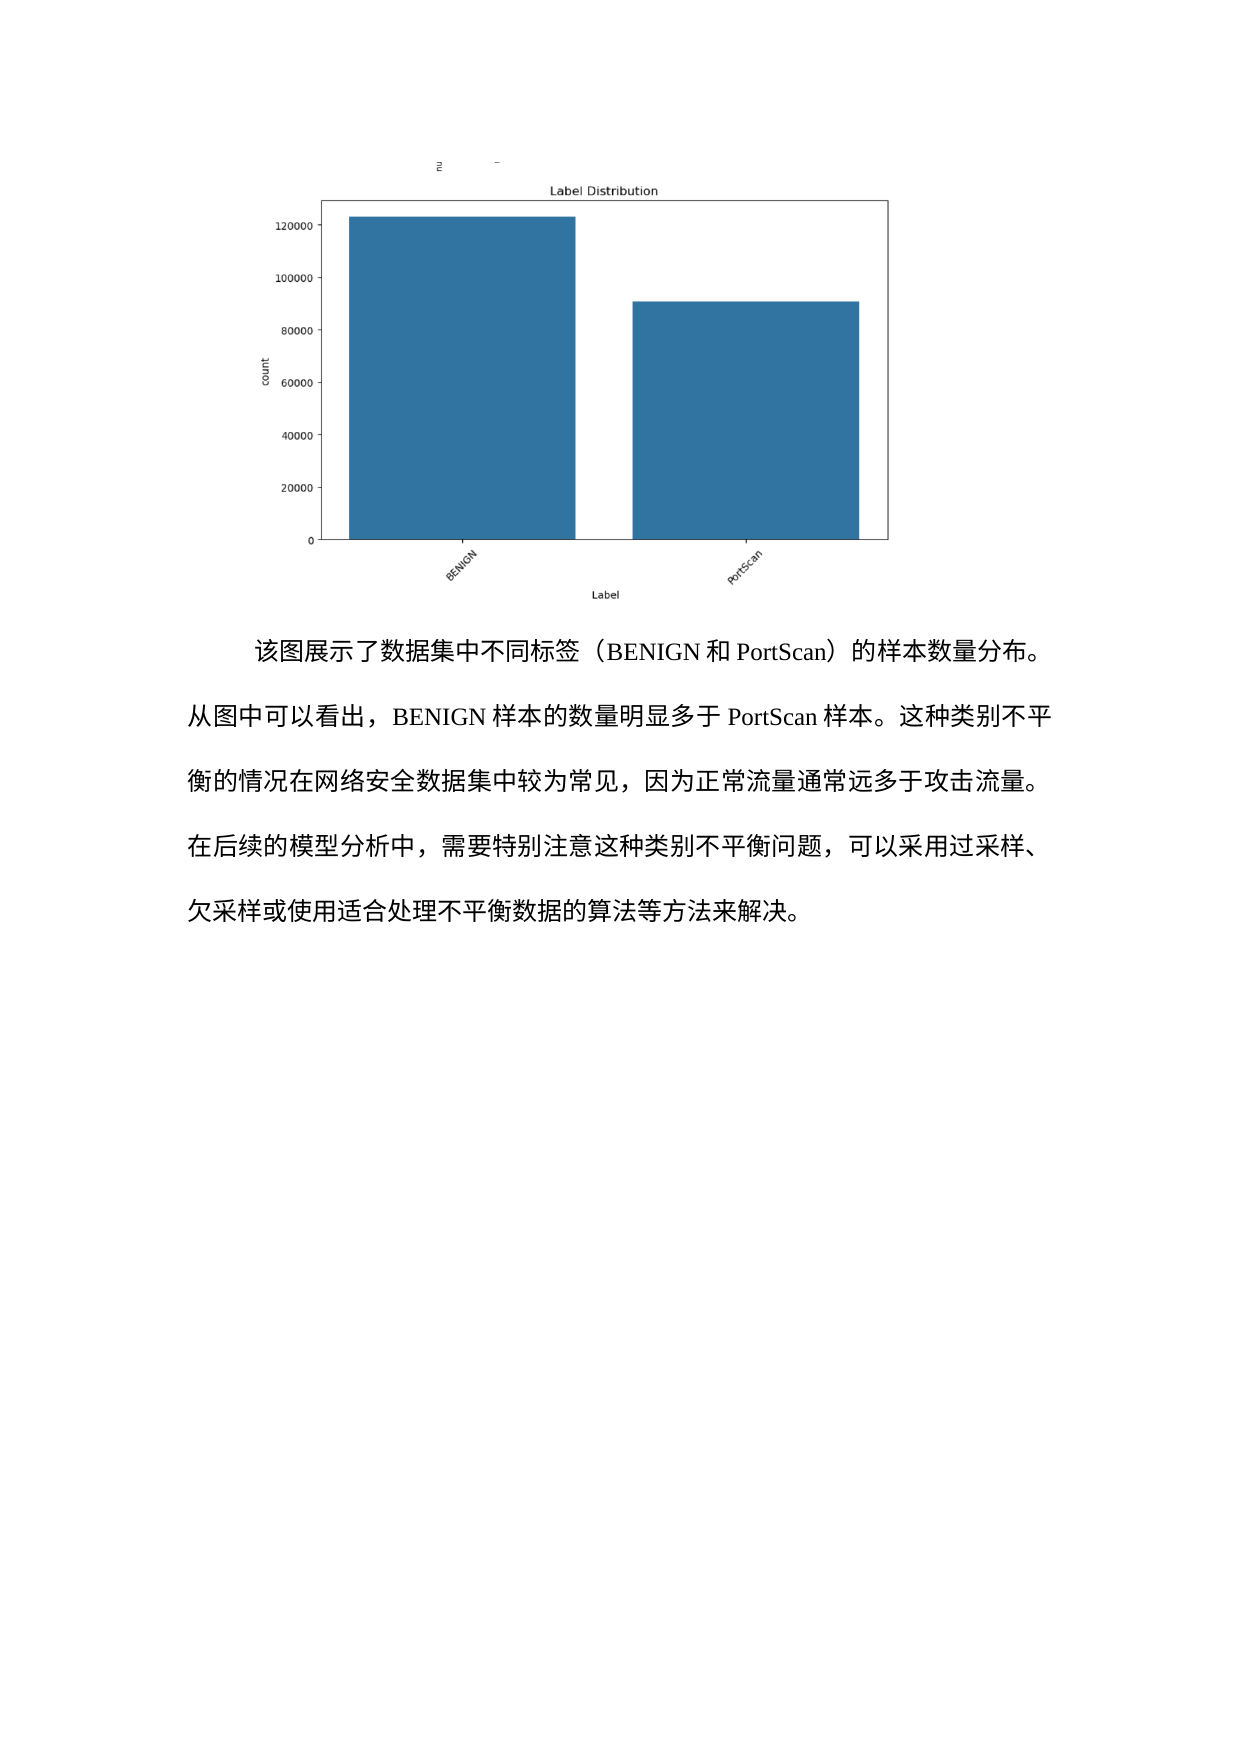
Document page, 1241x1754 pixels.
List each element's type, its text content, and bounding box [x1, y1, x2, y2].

picture [254, 162, 969, 609]
text 该图展示了数据集中不同标签（BENIGN和PortScan）的样本数量分布。从图中可以看出，BENIGN样本的数量明显多于PortScan样本。这种类别不平衡的情况在网络安全数据集中较为常见，因为正常流量通常远多于攻击流量。在后续的模型分析中，需要特别注意这种类别不平衡问题，可以采用过采样、欠采样或使用适合处理不平衡数据的算法等方法来解决。 [187, 617, 1053, 942]
